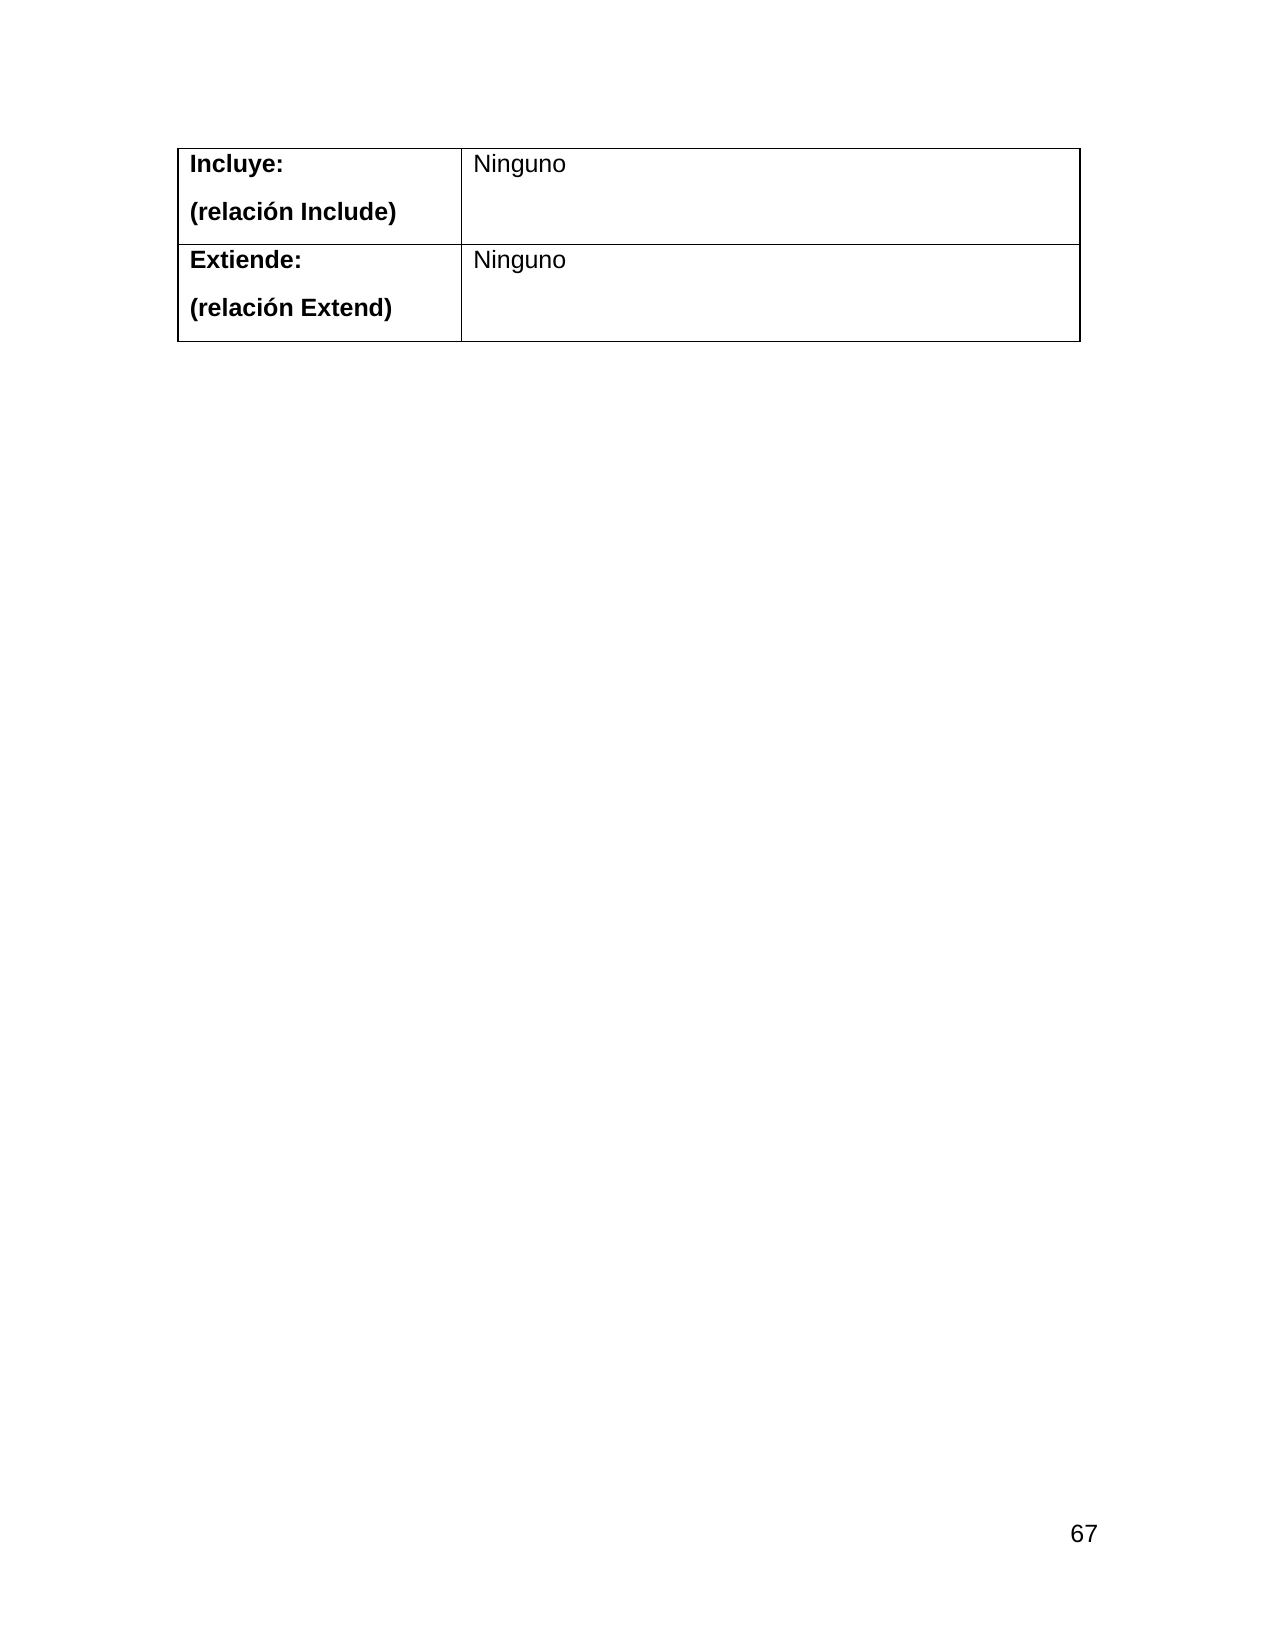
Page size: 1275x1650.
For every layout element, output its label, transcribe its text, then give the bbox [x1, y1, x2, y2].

table_cell Ninguno [462, 149, 1079, 244]
table_cell Incluye: (relación Include) [179, 149, 461, 244]
table_cell Extiende: (relación Extend) [179, 245, 461, 341]
